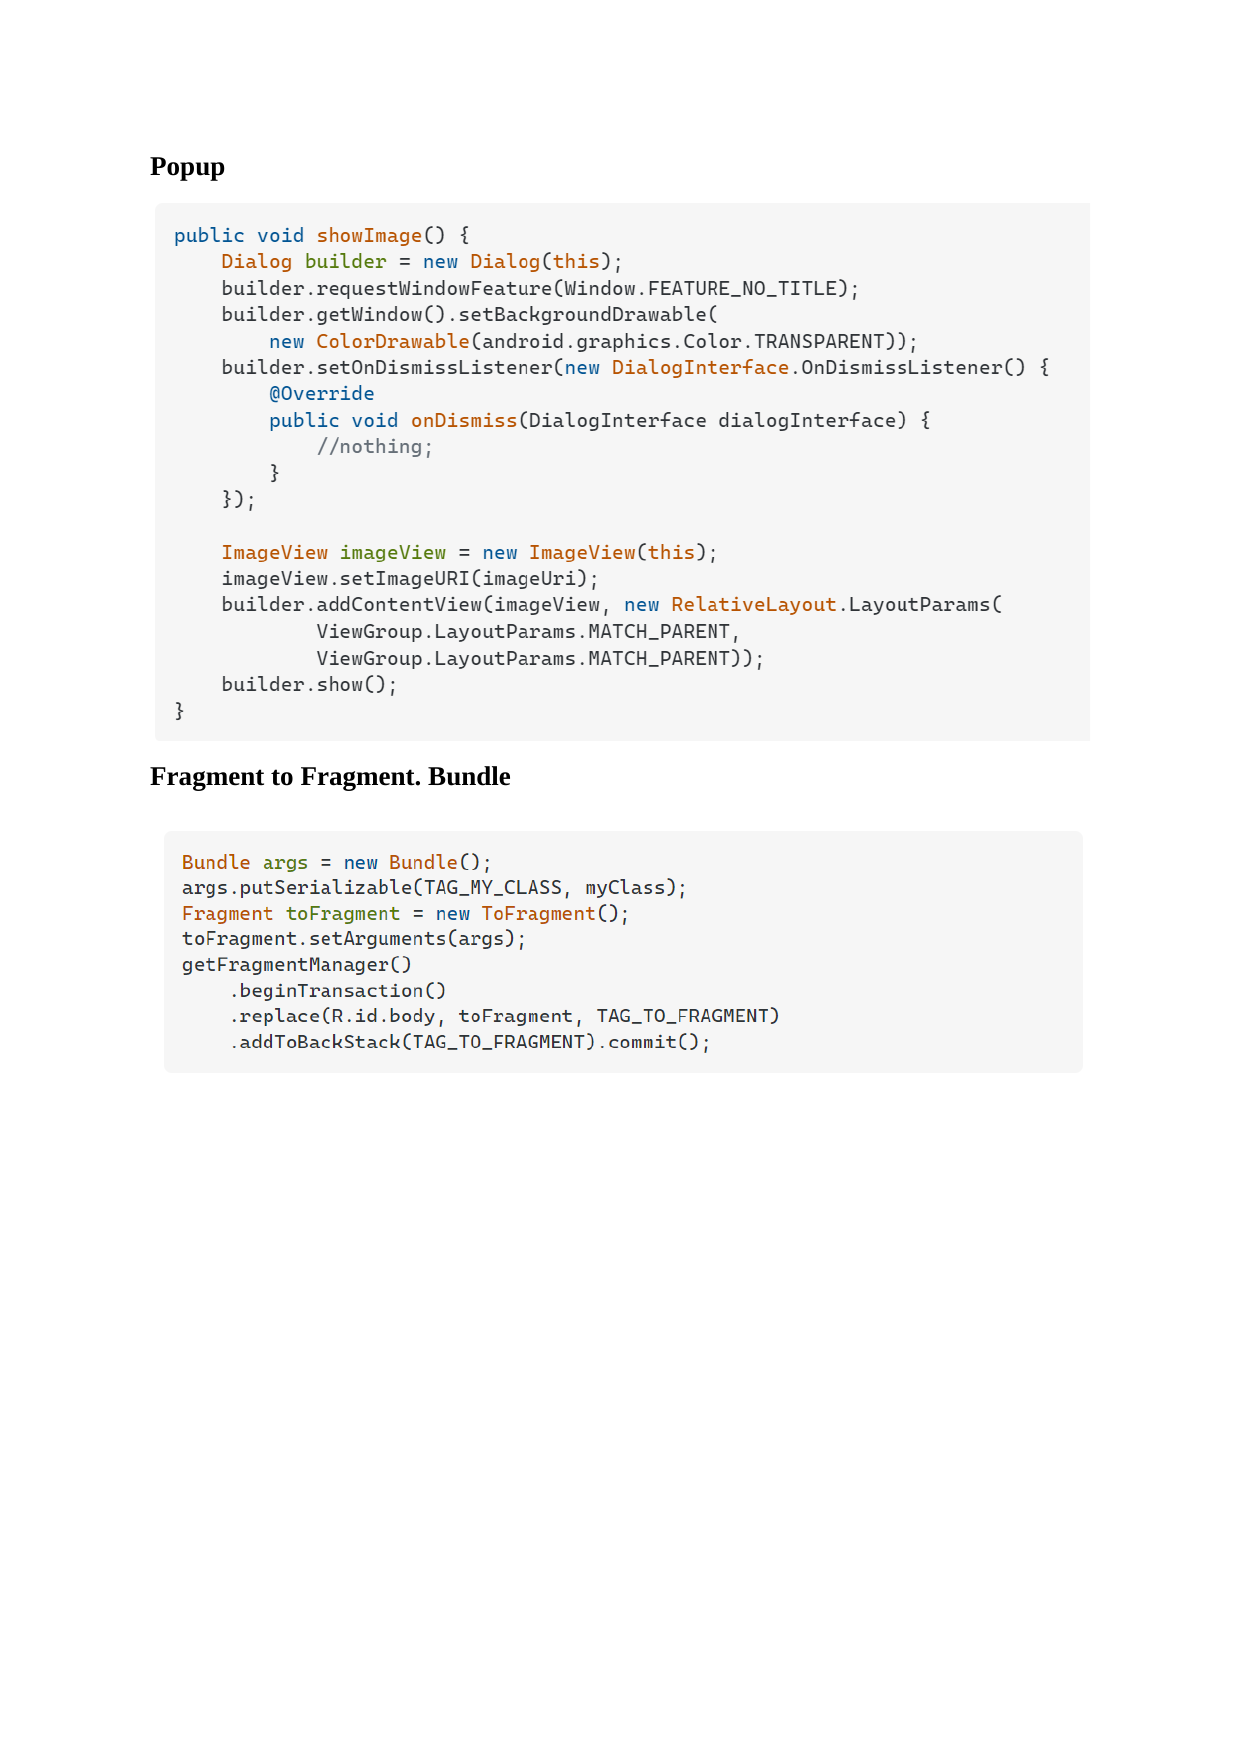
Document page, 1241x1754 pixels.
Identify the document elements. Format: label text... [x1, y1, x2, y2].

text Popup [150, 150, 1090, 181]
picture [150, 200, 1091, 741]
text Fragment to Fragment. Bundle [150, 760, 1090, 791]
picture [150, 810, 1091, 1076]
